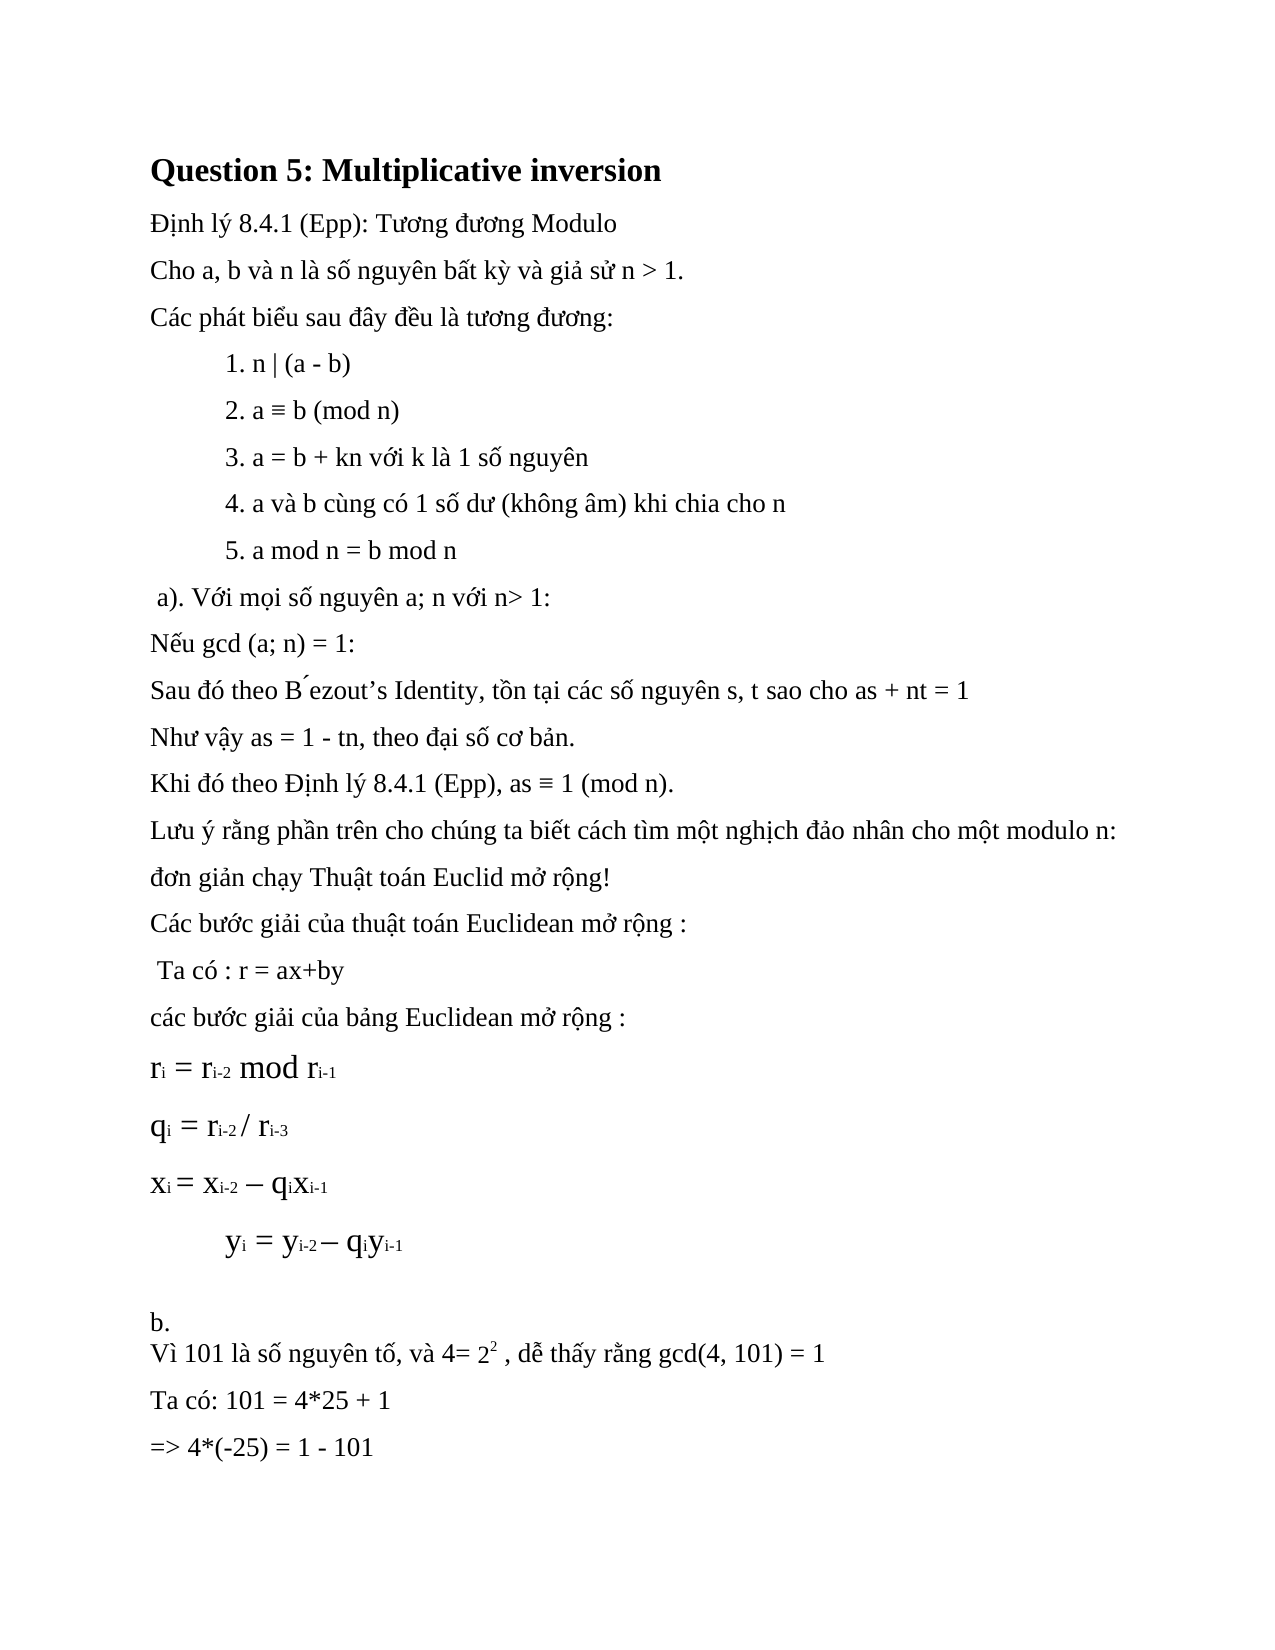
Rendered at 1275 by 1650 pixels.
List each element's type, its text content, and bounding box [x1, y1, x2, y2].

text Như vậy as = 1 - tn, theo đại số cơ bản. [150, 721, 1125, 752]
text a). Với mọi số nguyên a; n với n> 1: [150, 581, 1125, 612]
text Ta có : r = ax+by [150, 954, 1125, 985]
text các bước giải của bảng Euclidean mở rộng : [150, 1001, 1125, 1032]
text 4. a và b cùng có 1 số dư (không âm) khi chia cho n [225, 487, 1125, 519]
text Sau đó theo B ́ezout’s Identity, tồn tại các số nguyên s, t sao cho as + nt = 1 [150, 674, 1125, 705]
text xi = xi-2 – qixi-1 [150, 1162, 1125, 1201]
text qi = ri-2 / ri-3 [150, 1105, 1125, 1143]
text 1. n | (a - b) [225, 347, 1125, 379]
text 2. a ≡ b (mod n) [225, 394, 1125, 425]
text 3. a = b + kn với k là 1 số nguyên [225, 441, 1125, 472]
text Nếu gcd (a; n) = 1: [150, 627, 1125, 659]
text Các phát biểu sau đây đều là tương đương: [150, 301, 1125, 332]
text => 4*(-25) = 1 - 101 [150, 1431, 1125, 1462]
text 5. a mod n = b mod n [225, 534, 1125, 565]
text Question 5: Multiplicative inversion [150, 150, 1125, 188]
text Lưu ý rằng phần trên cho chúng ta biết cách tìm một nghịch đảo nhân cho một modulo n: đơn giản chạy Thuật toán Euclid mở rộng! [150, 814, 1125, 892]
text b. [150, 1306, 1125, 1337]
text Cho a, b và n là số nguyên bất kỳ và giả sử n > 1. [150, 254, 1125, 285]
text Ta có: 101 = 4*25 + 1 [150, 1384, 1125, 1415]
text yi = yi-2 – qiyi-1 [225, 1220, 1125, 1258]
text Khi đó theo Định lý 8.4.1 (Epp), as ≡ 1 (mod n). [150, 767, 1125, 799]
text Vì 101 là số nguyên tố, và 4= , dễ thấy rằng gcd(4, 101) = 1 [150, 1337, 1125, 1368]
text ri = ri-2 mod ri-1 [150, 1047, 1125, 1086]
text Các bước giải của thuật toán Euclidean mở rộng : [150, 907, 1125, 939]
text Định lý 8.4.1 (Epp): Tương đương Modulo [150, 207, 1125, 239]
